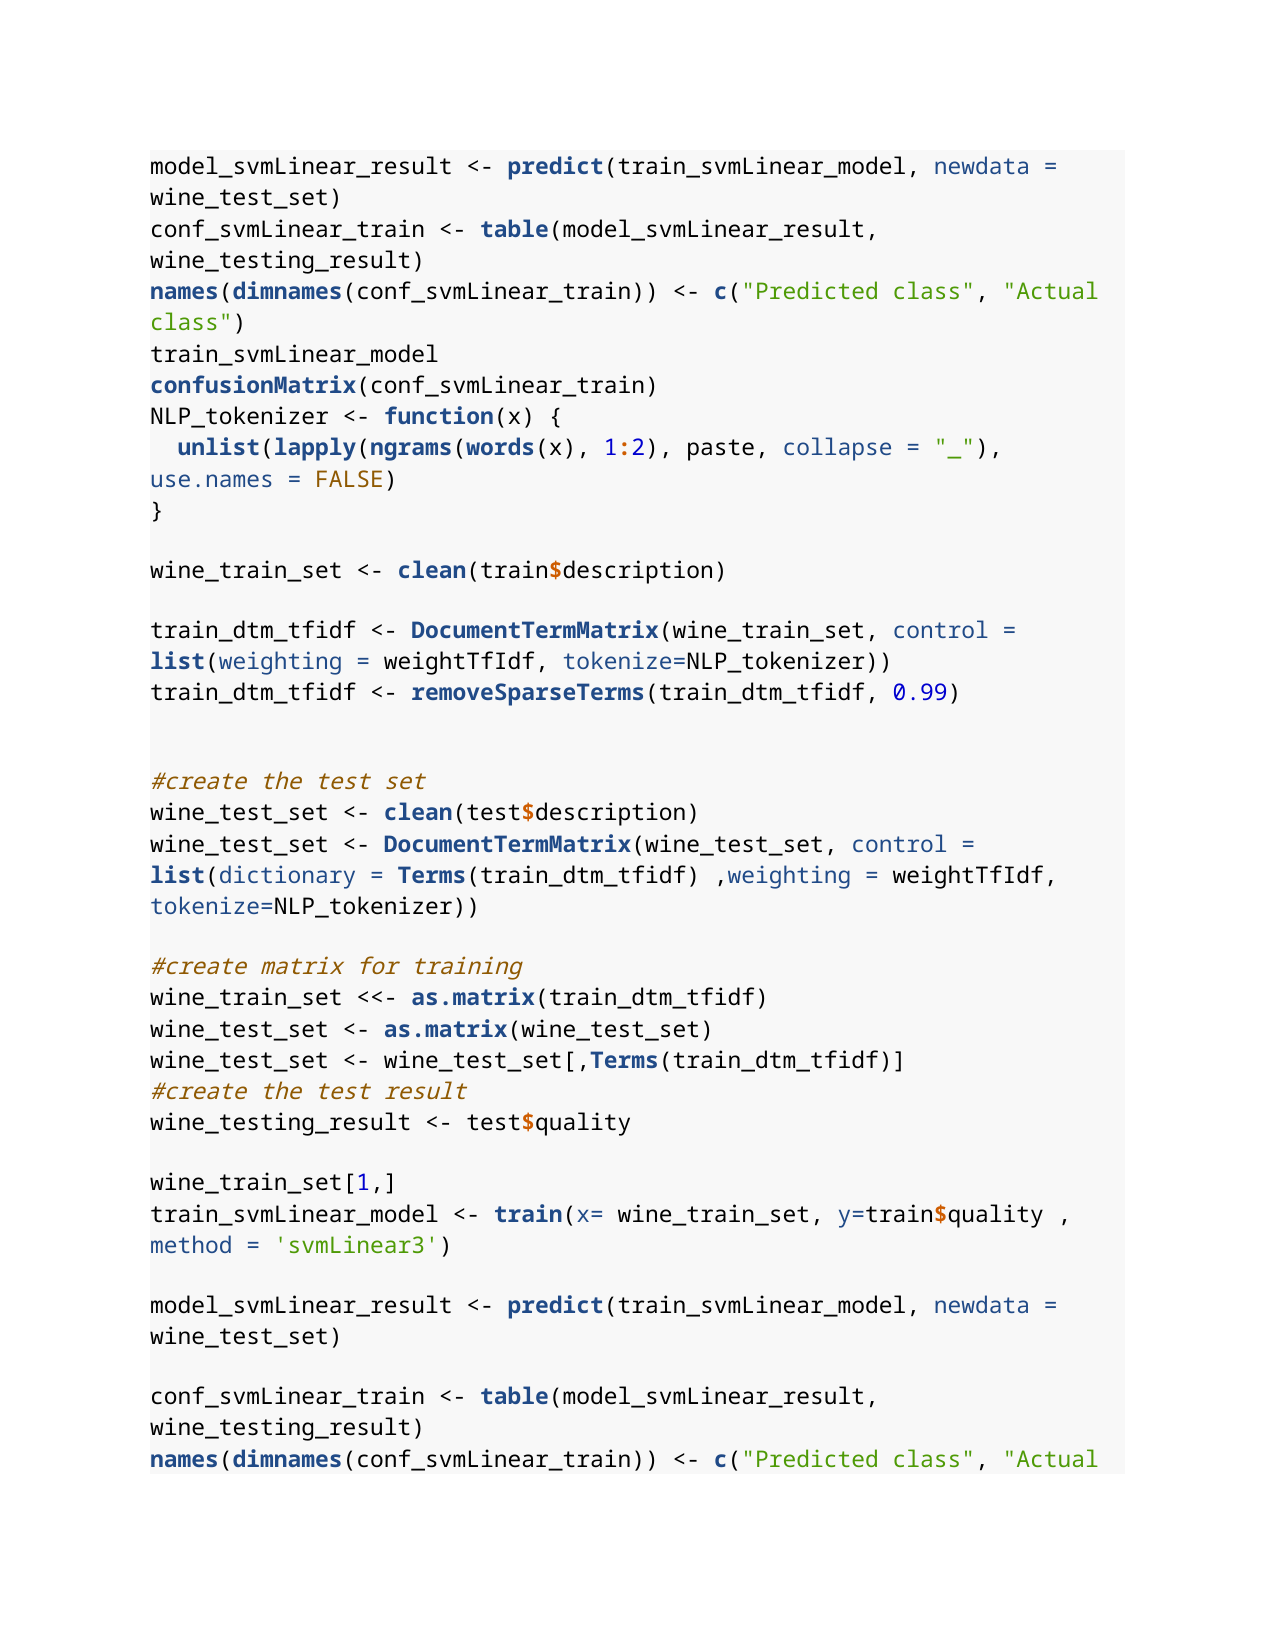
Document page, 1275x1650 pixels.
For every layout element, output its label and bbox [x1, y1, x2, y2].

text [150, 150, 1125, 1474]
